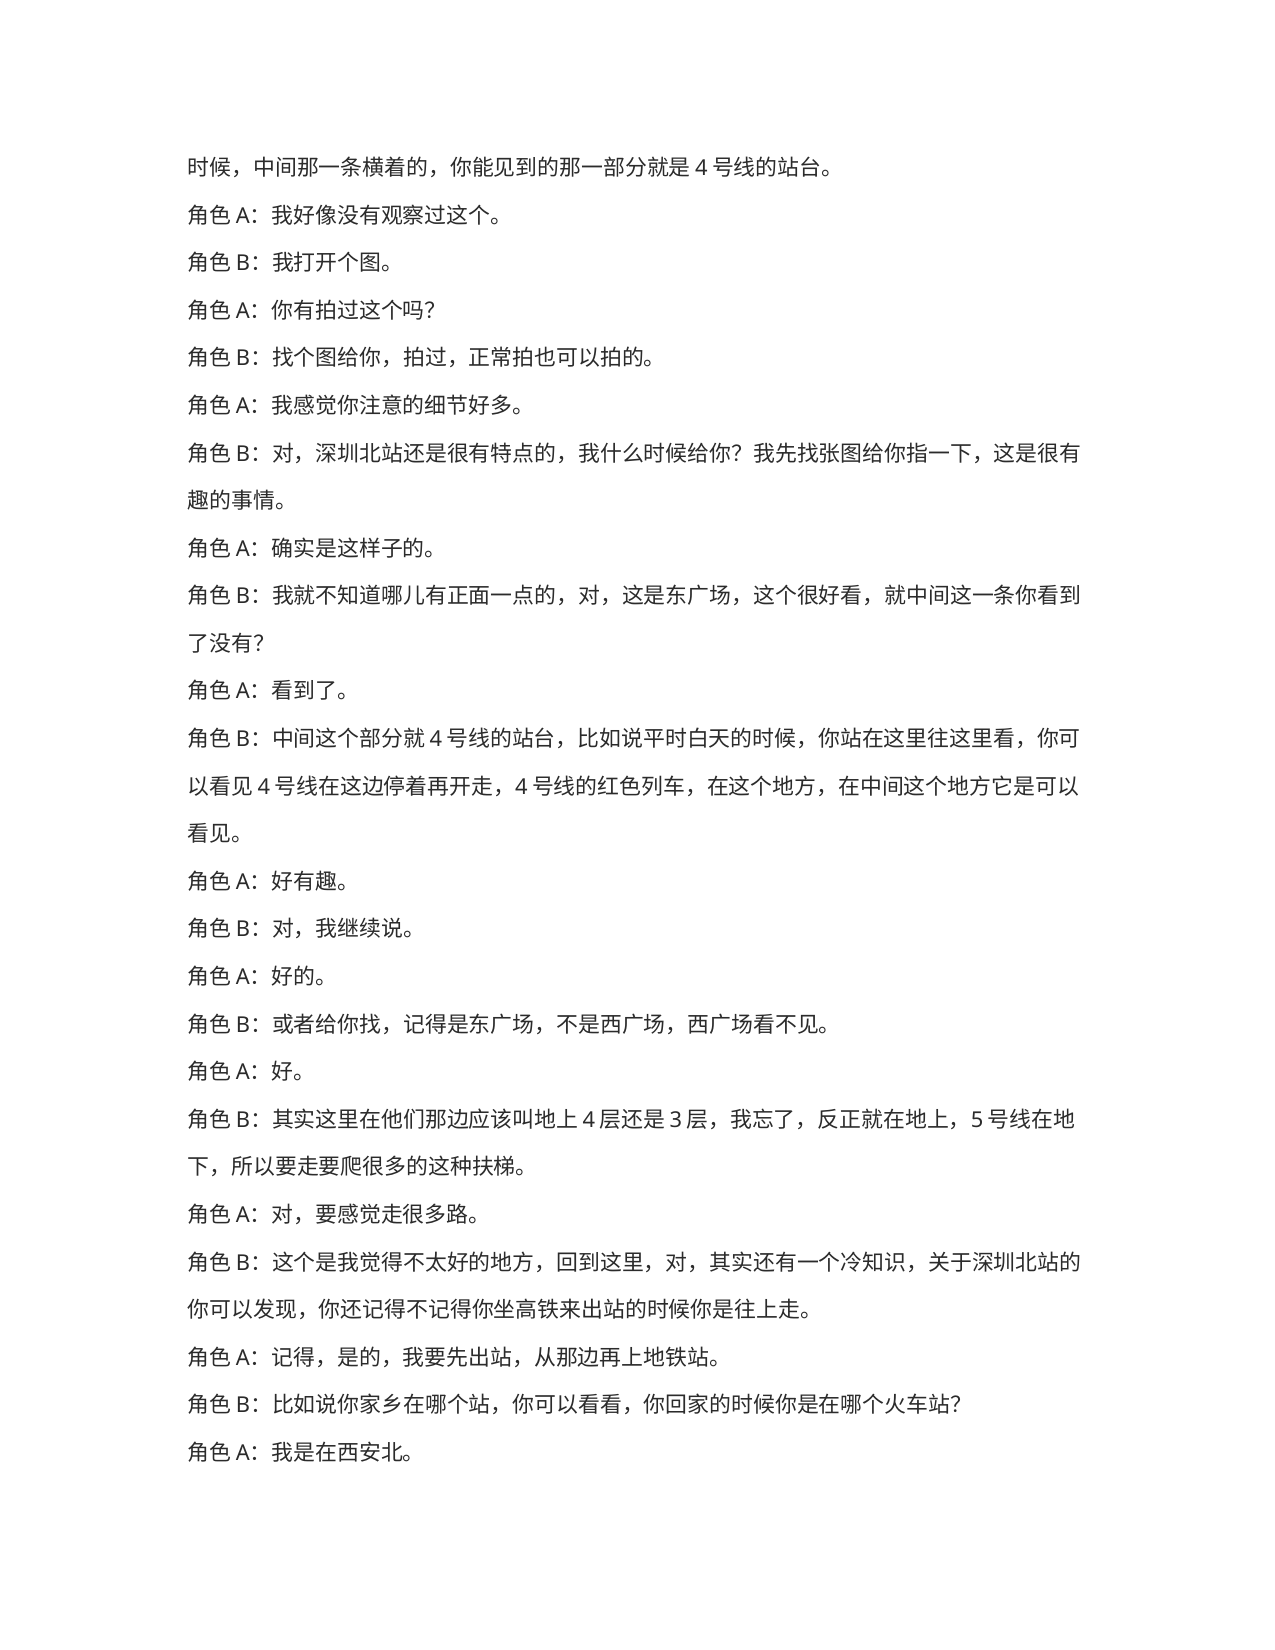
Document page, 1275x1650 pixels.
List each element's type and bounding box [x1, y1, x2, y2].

text [187, 150, 1087, 1467]
